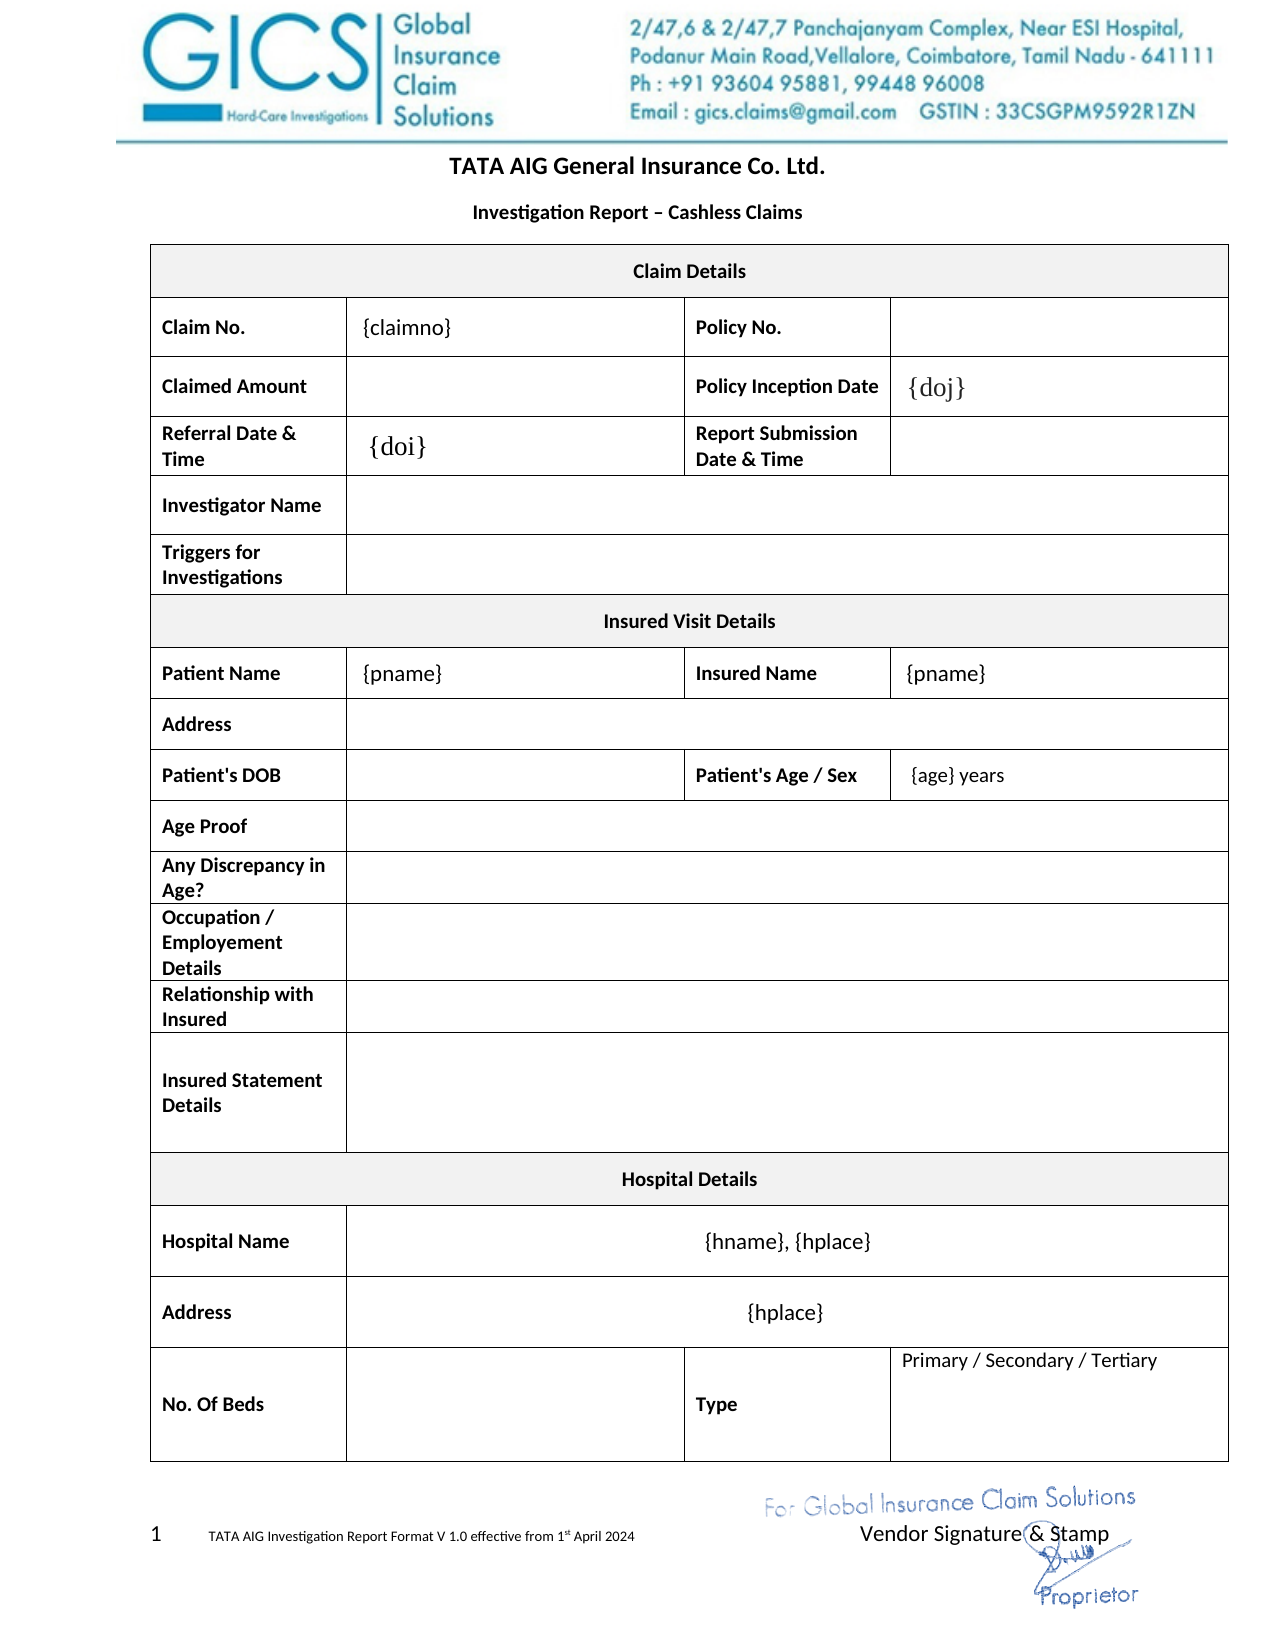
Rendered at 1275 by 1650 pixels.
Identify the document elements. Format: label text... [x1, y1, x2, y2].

table_cell {hplace} [347, 1277, 1228, 1347]
table_cell [347, 476, 1228, 534]
table_cell [347, 904, 1228, 980]
table_cell Occupation / Employement Details [151, 904, 346, 980]
table_cell {age} years [891, 750, 1228, 800]
table_cell No. Of Beds [151, 1348, 346, 1461]
table_cell [891, 298, 1228, 356]
table_cell [347, 357, 684, 416]
table_cell Address [151, 699, 346, 749]
table_cell [347, 801, 1228, 851]
table_cell {pname} [347, 648, 684, 698]
table_cell [347, 699, 1228, 749]
table_cell {pname} [891, 648, 1228, 698]
table_cell Policy Inception Date [685, 357, 890, 416]
table_cell Report Submission Date & Time [685, 417, 890, 475]
table_cell Age Proof [151, 801, 346, 851]
table_cell Triggers for Investigations [151, 535, 346, 594]
table_cell {claimno} [347, 298, 684, 356]
table_cell [347, 852, 1228, 903]
table_cell Patient Name [151, 648, 346, 698]
table_cell Policy No. [685, 298, 890, 356]
table_cell Patient's DOB [151, 750, 346, 800]
table_cell Insured Statement Details [151, 1033, 346, 1152]
table_cell [347, 1348, 684, 1461]
text Investigation Report – Cashless Claims [150, 199, 1125, 225]
table_cell Referral Date & Time [151, 417, 346, 475]
table_cell Primary / Secondary / Tertiary [891, 1348, 1228, 1461]
table_cell [347, 750, 684, 800]
picture [116, 4, 1228, 161]
table_cell [891, 417, 1228, 475]
table_cell {doj} [891, 357, 1228, 416]
text TATA AIG General Insurance Co. Ltd. [150, 150, 1125, 181]
table_cell [347, 535, 1228, 594]
table_cell Hospital Details [151, 1153, 1228, 1205]
table_cell Relationship with Insured [151, 981, 346, 1032]
table_cell [347, 981, 1228, 1032]
table_cell Any Discrepancy in Age? [151, 852, 346, 903]
picture [742, 1468, 1150, 1621]
table_cell Insured Name [685, 648, 890, 698]
table_cell Patient's Age / Sex [685, 750, 890, 800]
table_cell Claim No. [151, 298, 346, 356]
table_cell {hname}, {hplace} [347, 1206, 1228, 1276]
table_cell {doi} [347, 417, 684, 475]
table_cell Address [151, 1277, 346, 1347]
table_cell Hospital Name [151, 1206, 346, 1276]
table_cell Type [685, 1348, 890, 1461]
table_cell Insured Visit Details [151, 595, 1228, 647]
table_cell Investigator Name [151, 476, 346, 534]
table_cell Claimed Amount [151, 357, 346, 416]
table_header Claim Details [151, 245, 1228, 297]
table_cell [347, 1033, 1228, 1152]
